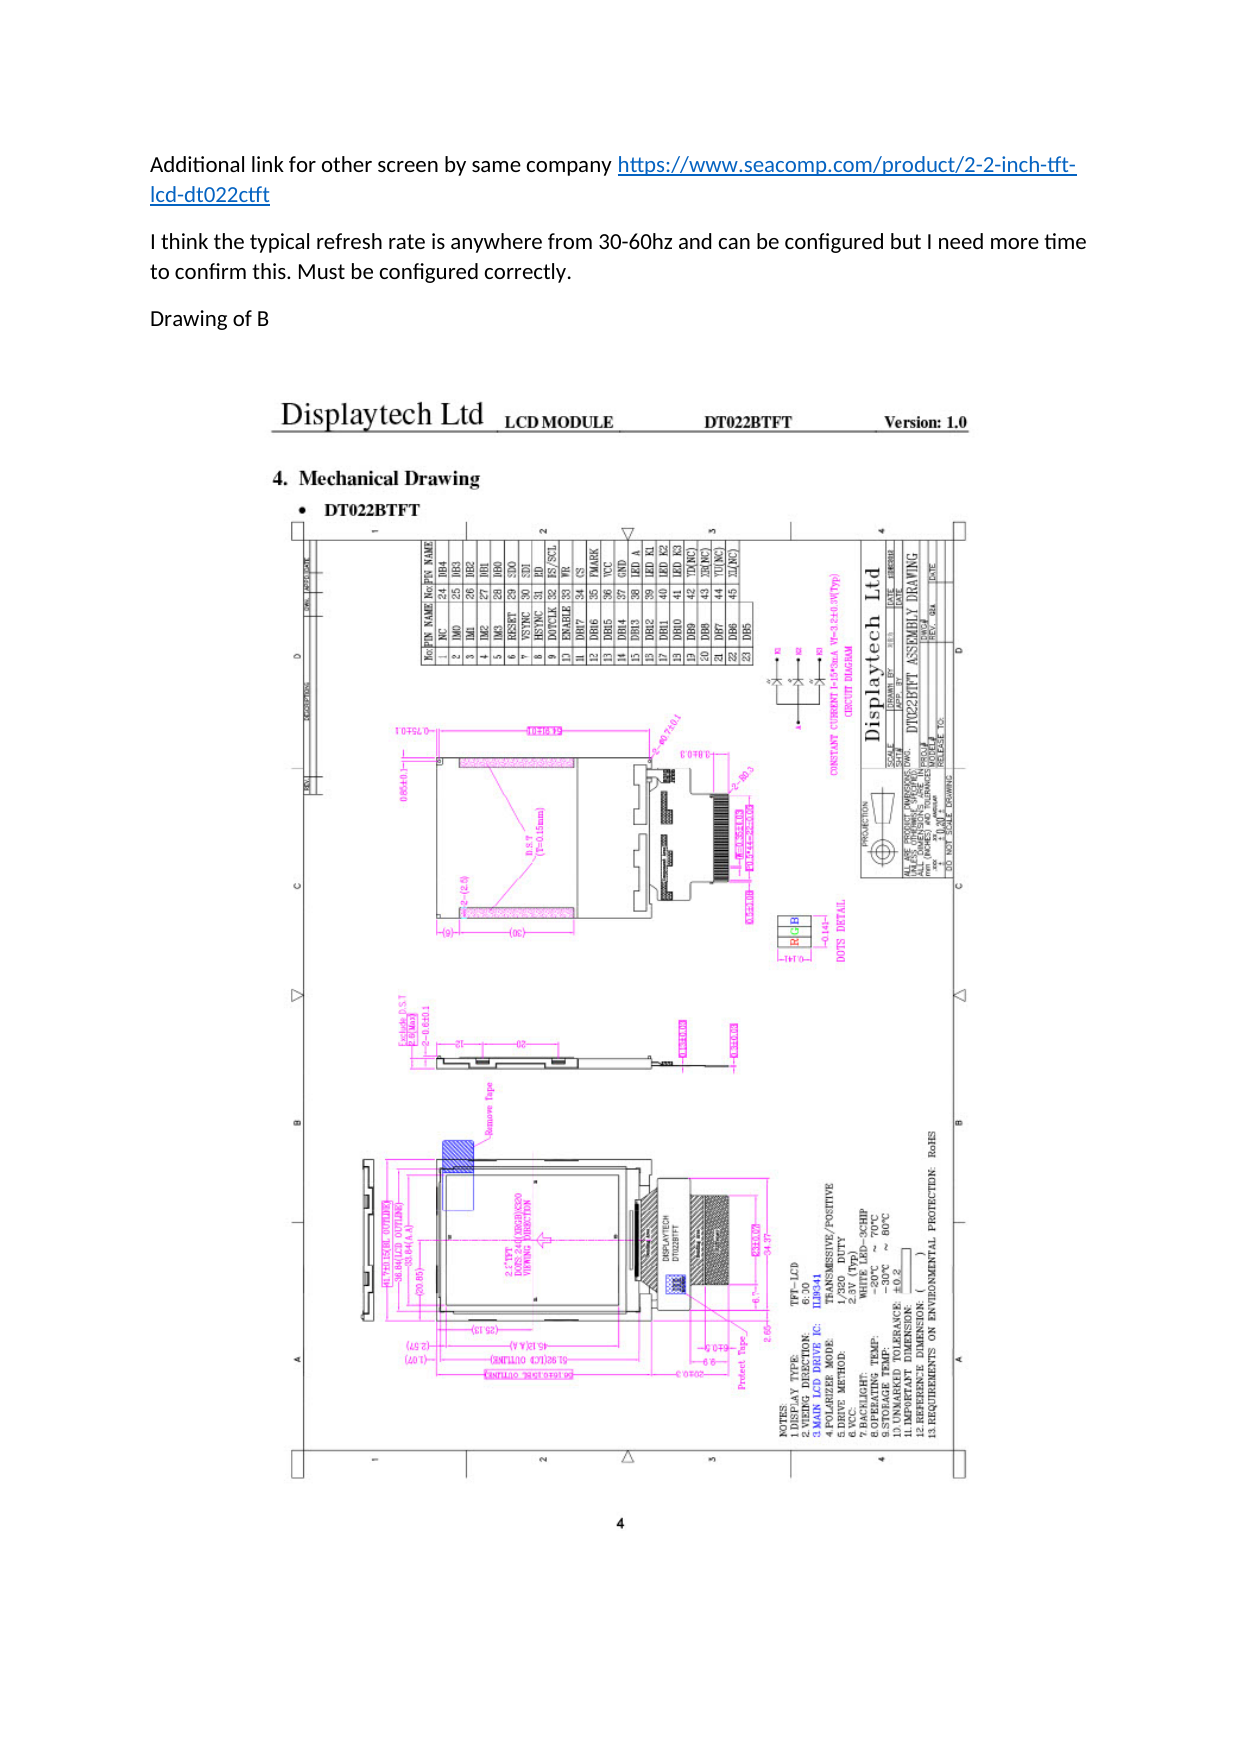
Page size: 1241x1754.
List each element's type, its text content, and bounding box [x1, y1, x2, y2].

text Additional link for other screen by same company https://www.seacomp.com/product/2-2-inch-tft-lcd-dt022ctft [150, 150, 1090, 208]
text I think the typical refresh rate is anywhere from 30-60hz and can be configured but I need more time to confirm this. Must be configured correctly. [150, 227, 1090, 285]
text Drawing of B [150, 304, 1090, 332]
picture [151, 333, 1089, 1545]
